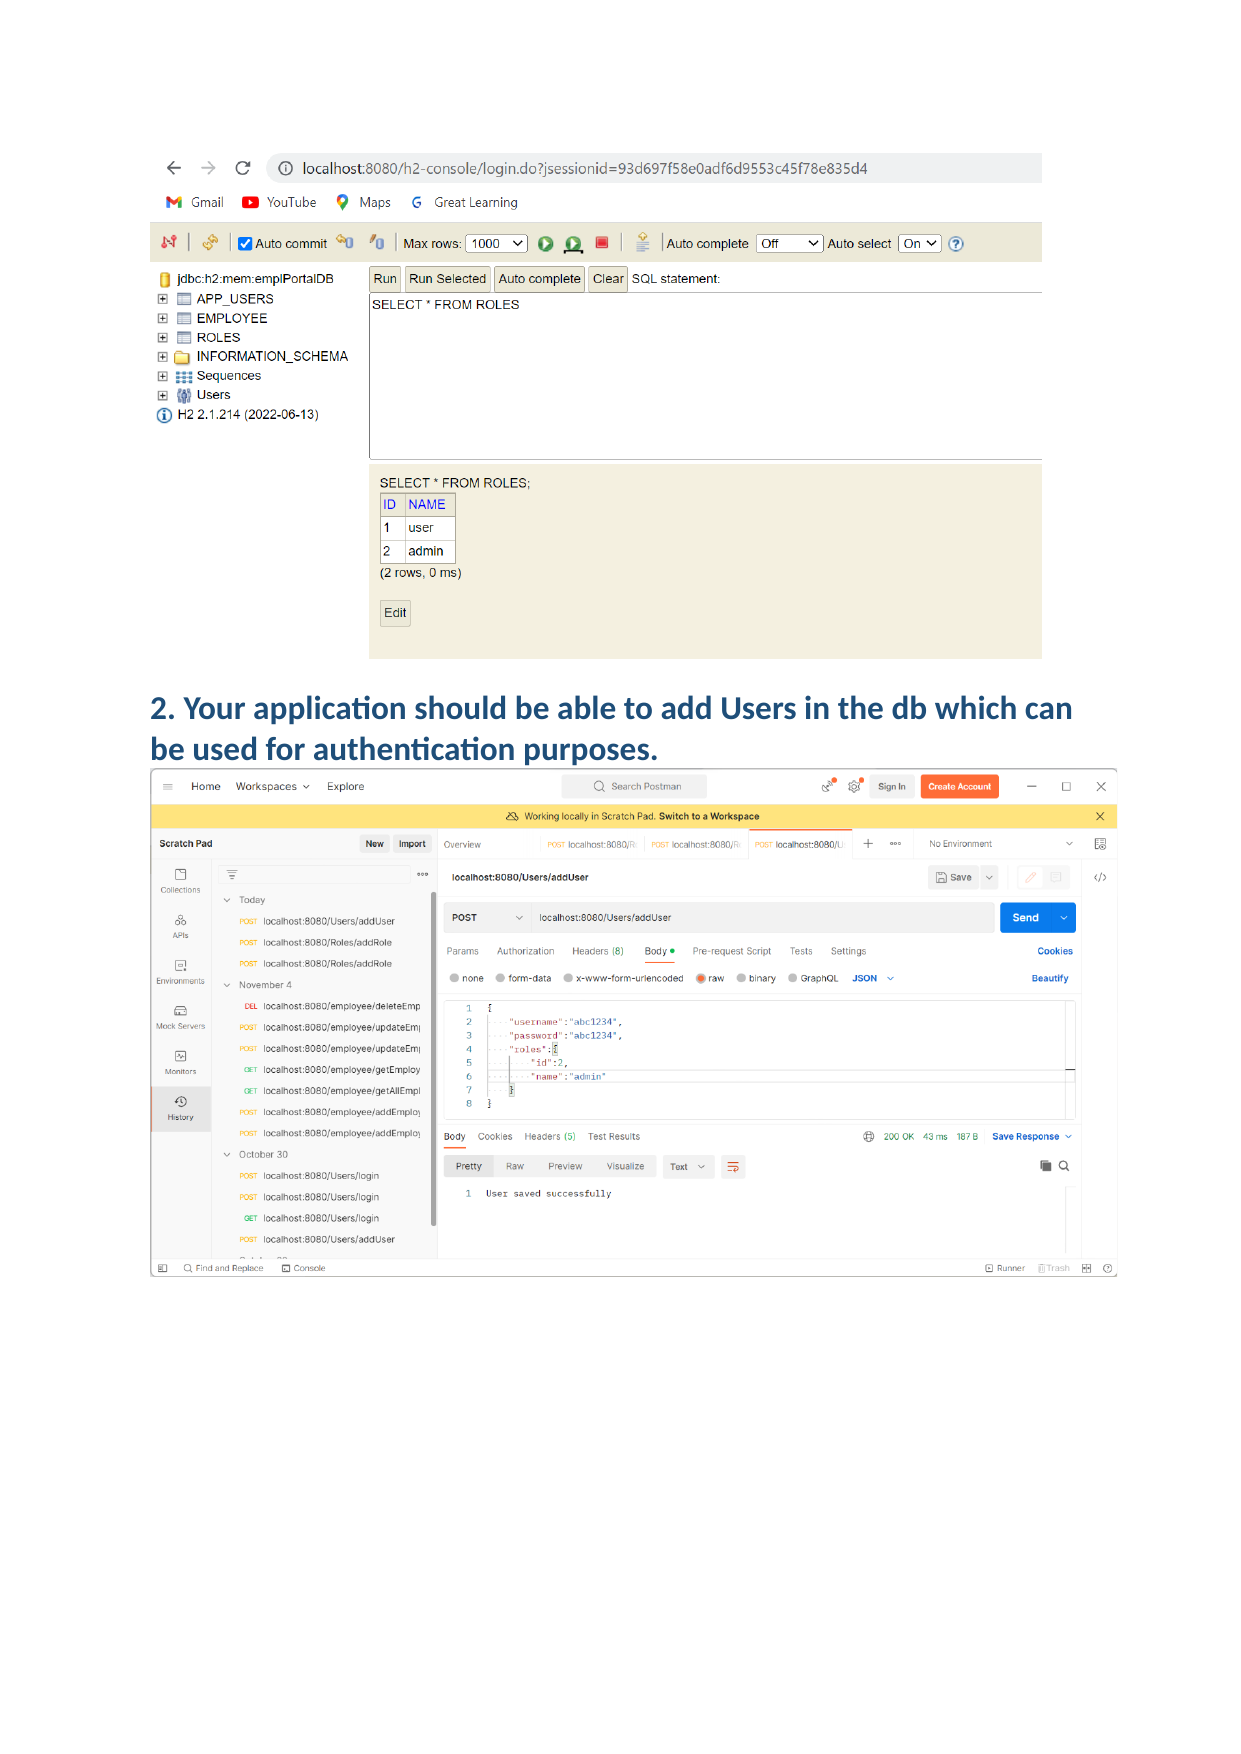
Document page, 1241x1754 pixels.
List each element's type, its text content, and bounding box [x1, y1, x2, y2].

subtitle 2. Your application should be able to add Users in the db which can be used for authentication purposes. [150, 687, 1090, 768]
picture [150, 150, 1042, 659]
picture [150, 768, 1118, 1277]
